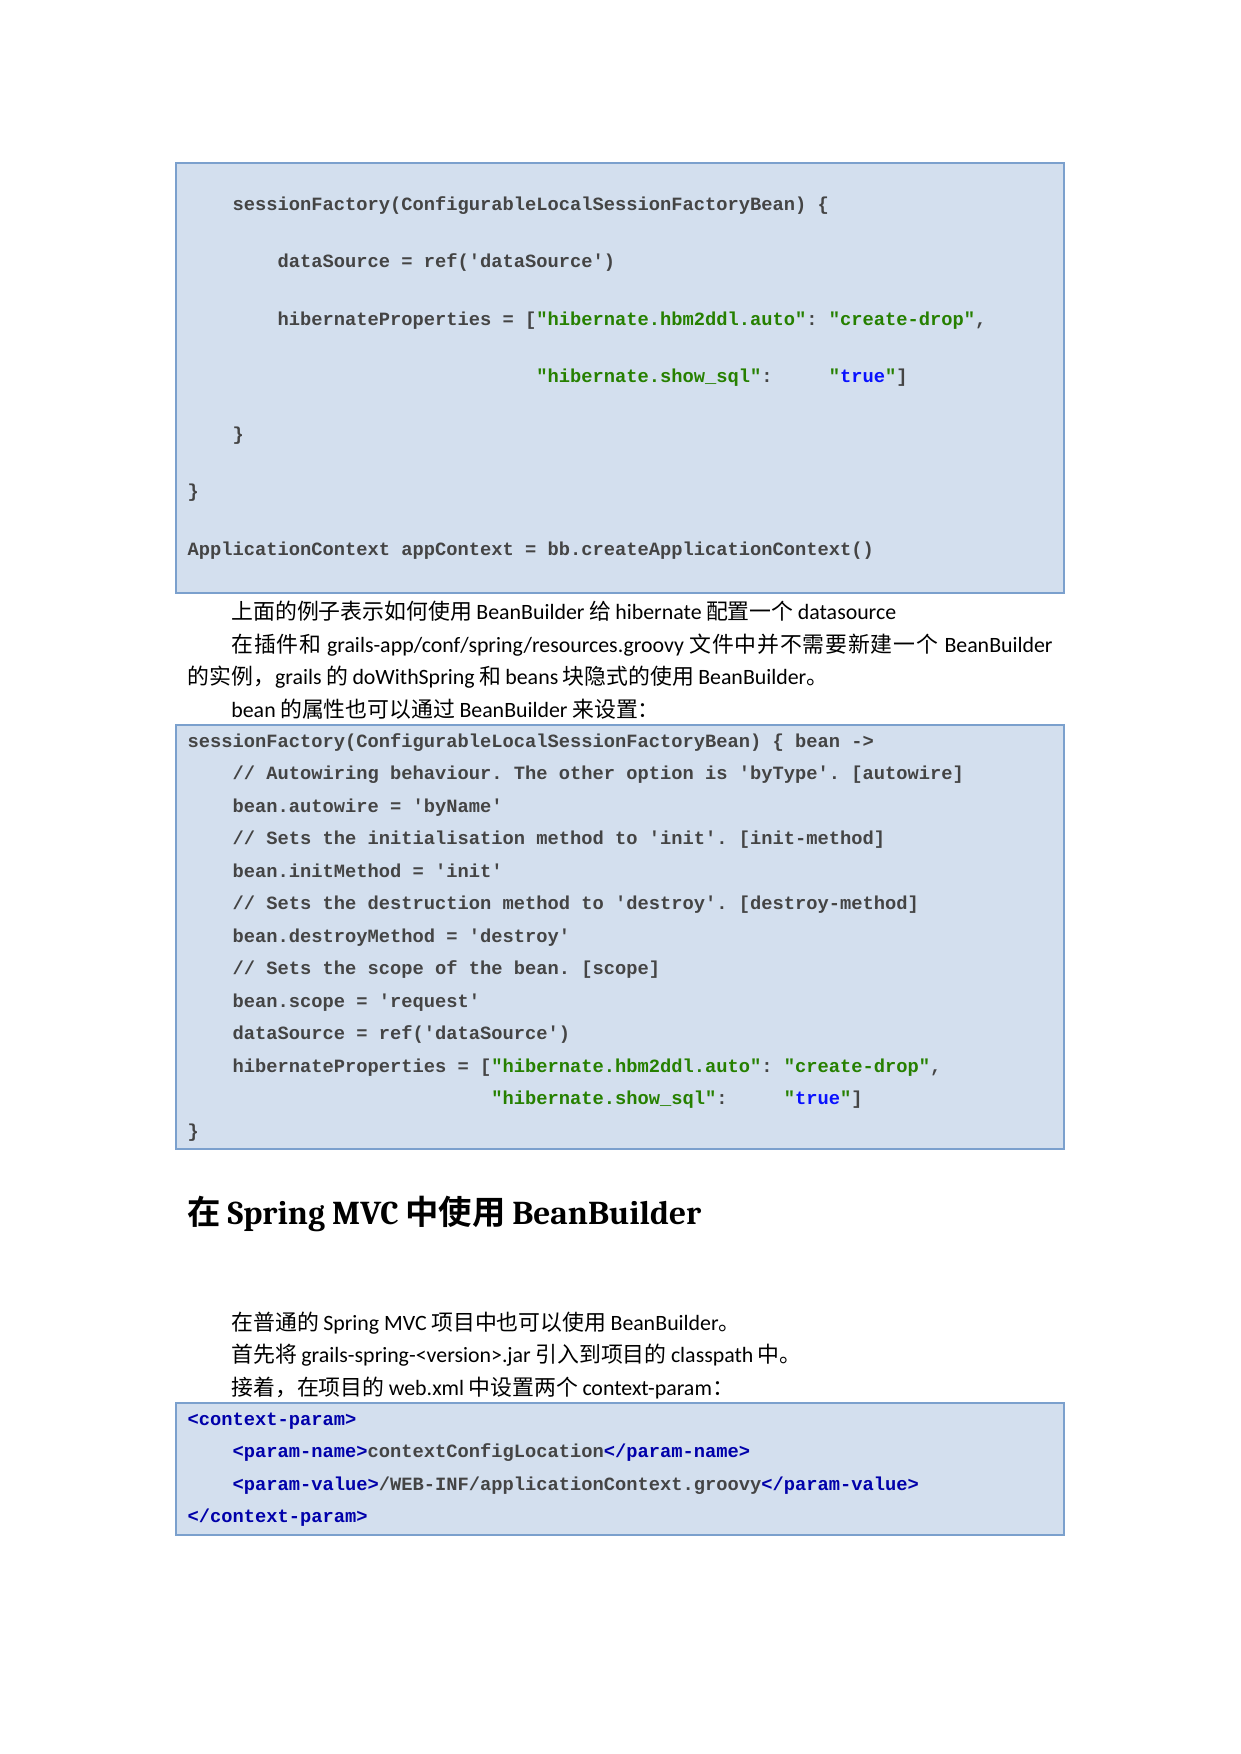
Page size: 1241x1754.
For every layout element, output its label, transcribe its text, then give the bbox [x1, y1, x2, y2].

text 上面的例子表示如何使用BeanBuilder给hibernate配置一个datasource [187, 594, 1053, 626]
subtitle 在Spring MVC中使用BeanBuilder [187, 1177, 1053, 1242]
text 在普通的Spring MVC项目中也可以使用BeanBuilder。 [187, 1304, 1053, 1337]
text 在插件和grails-app/conf/spring/resources.groovy文件中并不需要新建一个BeanBuilder的实例，grails的doWithSpring和beans块隐式的使用BeanBuilder。 [187, 626, 1053, 691]
text 首先将grails-spring-<version>.jar引入到项目的classpath中。 [187, 1337, 1053, 1369]
text 接着，在项目的web.xml中设置两个context-param： [187, 1369, 1053, 1402]
table_header sessionFactory(ConfigurableLocalSessionFactoryBean) { bean -> // Autowiring behaviour. The other option is 'byType'. [autowire] bean.autowire = 'byName' // Sets the initialisation method to 'init'. [init-method] bean.initMethod = 'init' // Sets the destruction method to 'destroy'. [destroy-method] bean.destroyMethod = 'destroy' // Sets the scope of the bean. [scope] bean.scope = 'request' dataSource = ref('dataSource') hibernateProperties = ["hibernate.hbm2ddl.auto": "create-drop", "hibernate.show_sql": "true"] } [177, 726, 1063, 1148]
text bean的属性也可以通过BeanBuilder来设置： [187, 691, 1053, 724]
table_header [177, 164, 1063, 592]
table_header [177, 1404, 1063, 1534]
